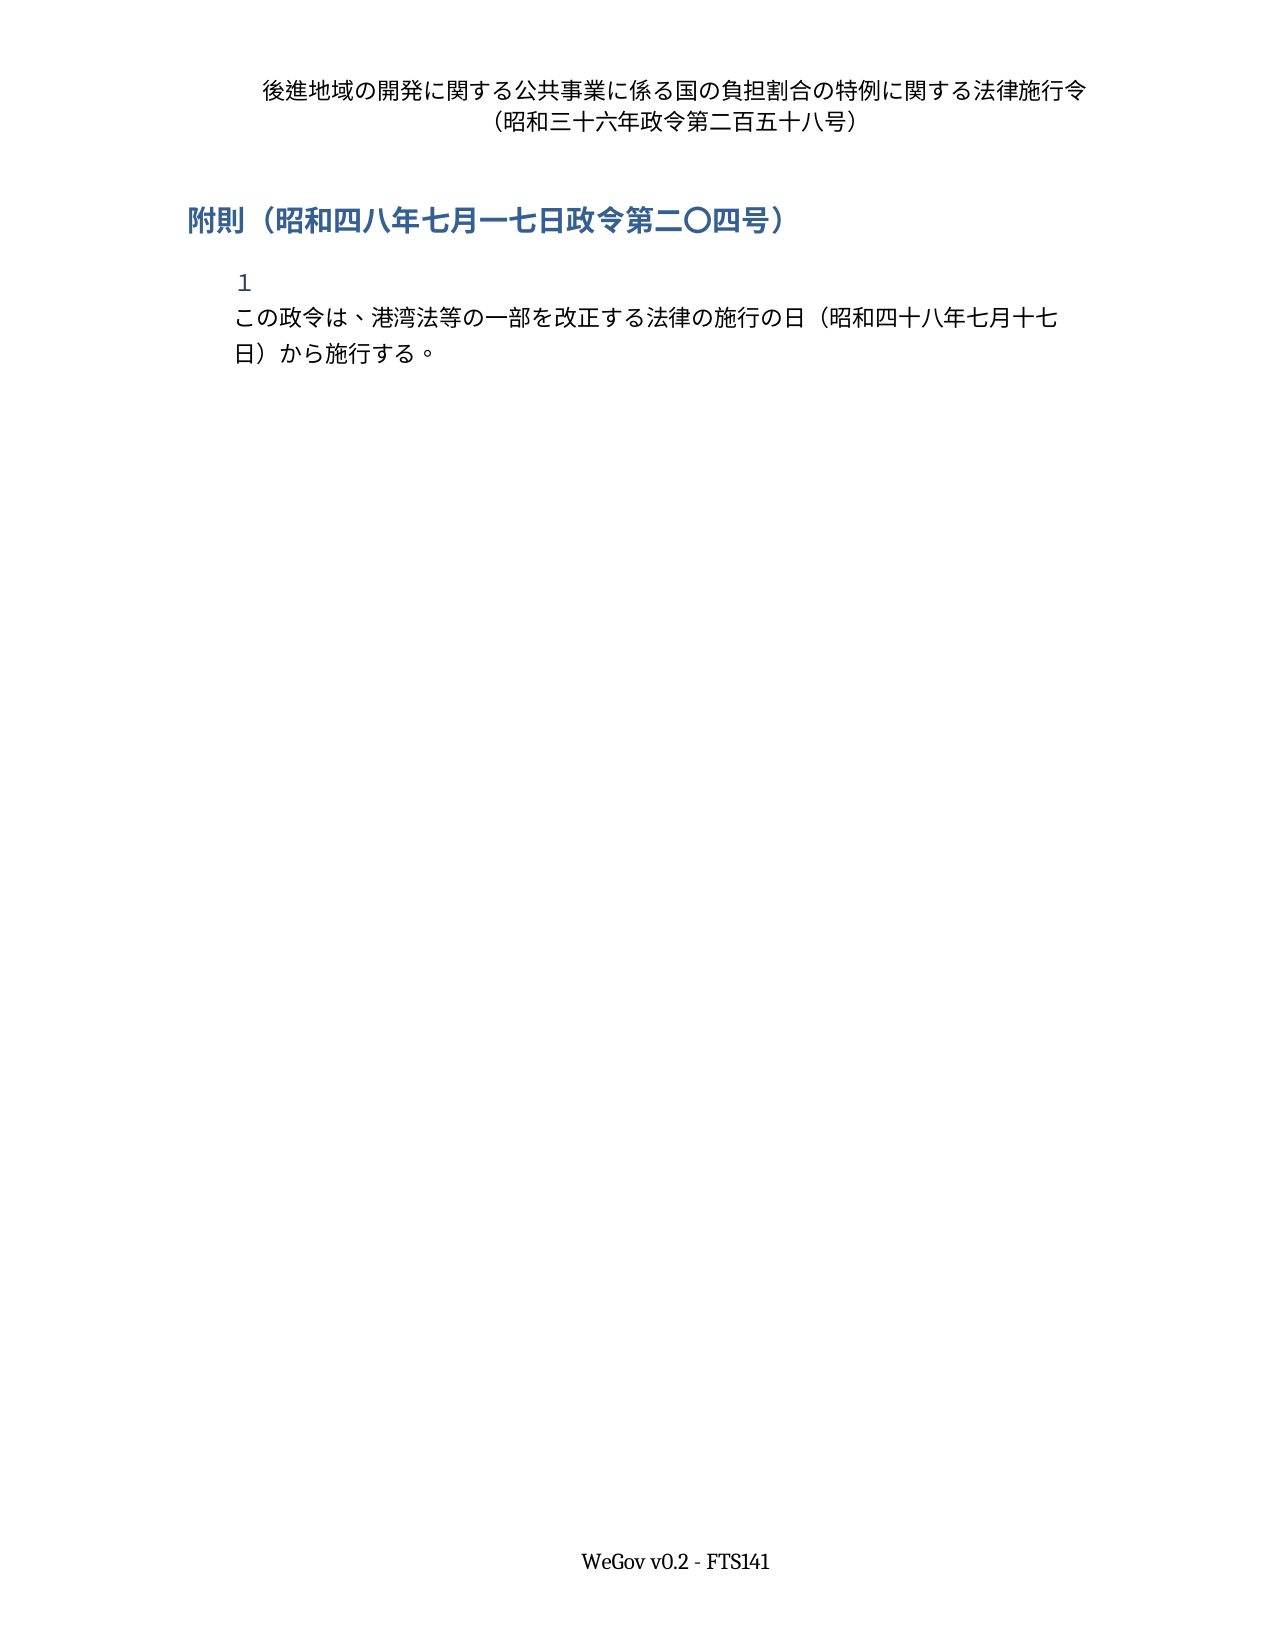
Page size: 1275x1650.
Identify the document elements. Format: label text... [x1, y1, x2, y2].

subtitle １ [233, 266, 1087, 298]
text この政令は、港湾法等の一部を改正する法律の施行の日（昭和四十八年七月十七日）から施行する。 [233, 302, 1087, 369]
subtitle 附則（昭和四八年七月一七日政令第二〇四号） [187, 200, 1087, 240]
